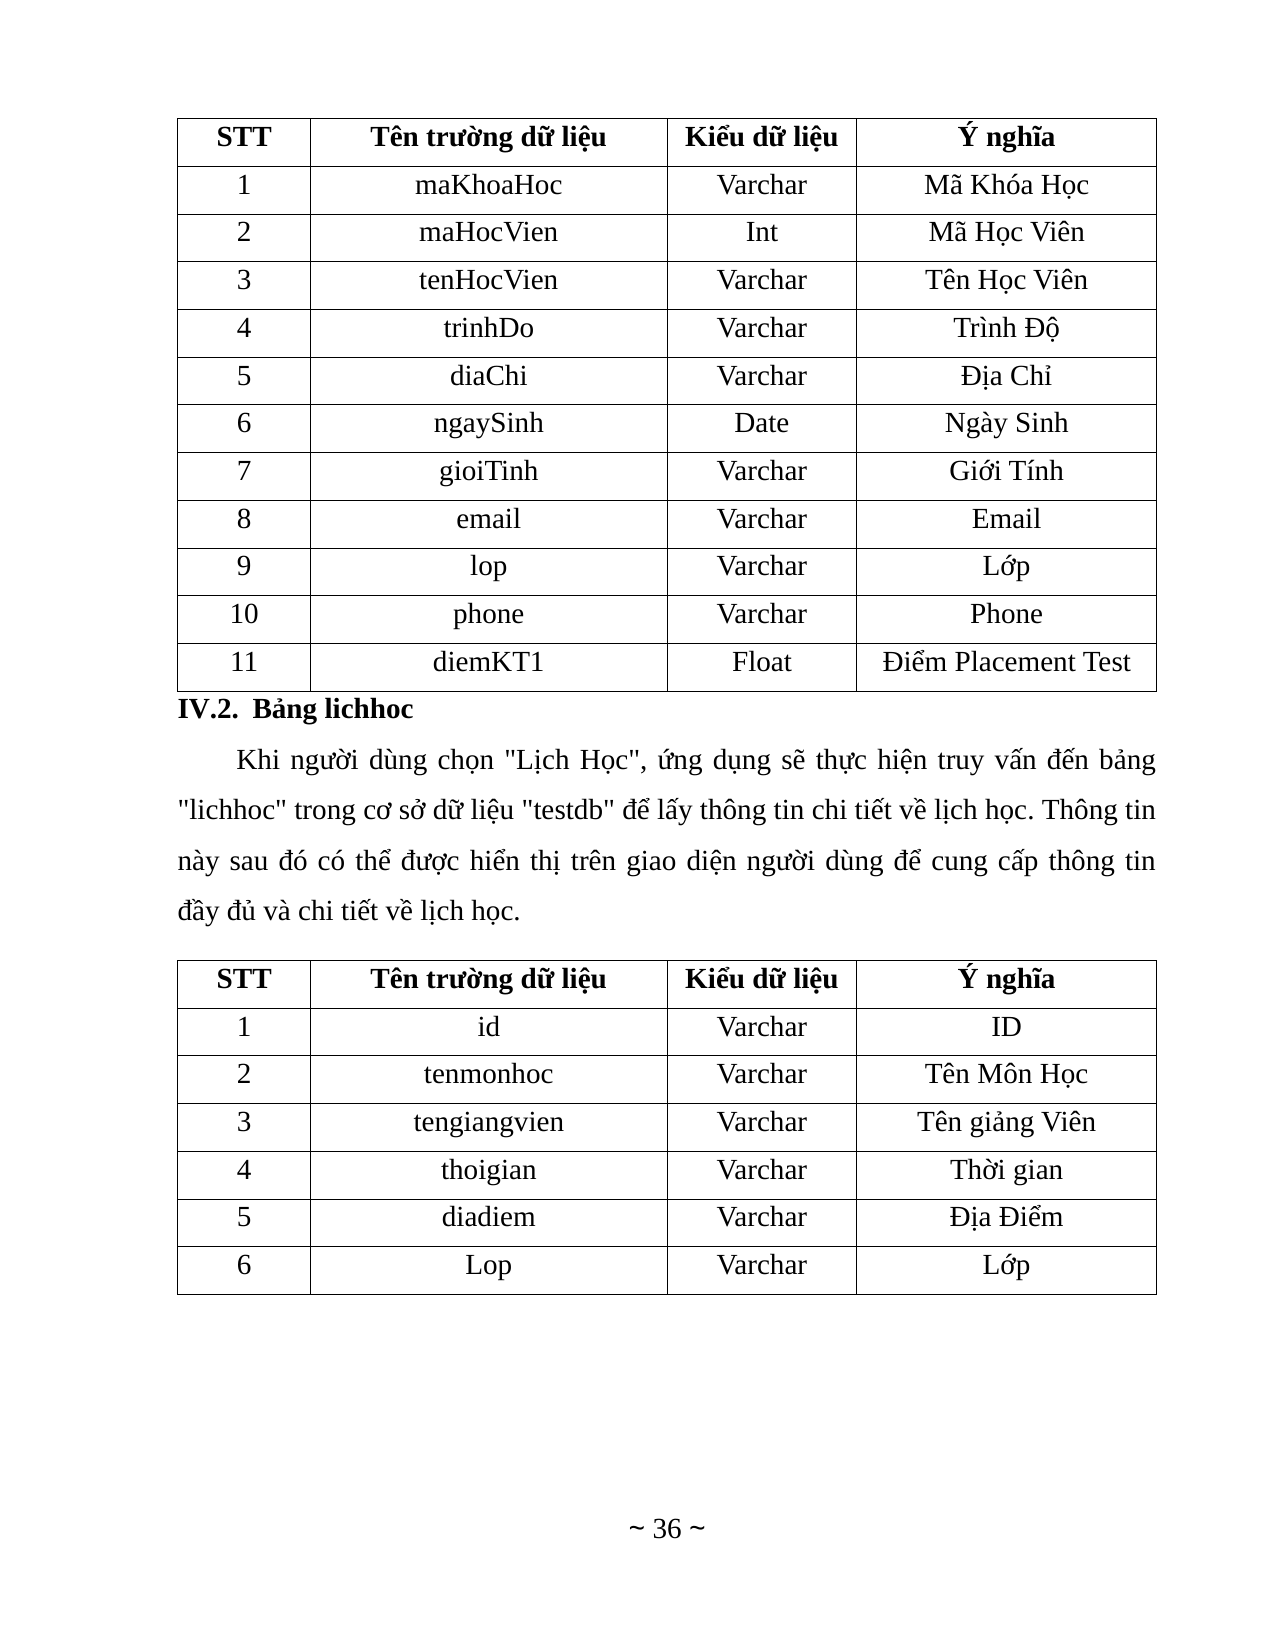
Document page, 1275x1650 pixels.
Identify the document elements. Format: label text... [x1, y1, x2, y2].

table_cell Email [857, 501, 1156, 547]
table_cell Varchar [668, 262, 856, 309]
table_cell Float [668, 644, 856, 691]
table_cell Mã Khóa Học [857, 167, 1156, 213]
table_cell Varchar [668, 453, 856, 500]
table_cell Varchar [668, 1247, 856, 1294]
table_cell Điểm Placement Test [857, 644, 1156, 691]
table_cell thoigian [311, 1152, 667, 1198]
table_cell 1 [178, 1009, 310, 1055]
table_cell Tên giảng Viên [857, 1104, 1156, 1151]
table_cell Varchar [668, 1104, 856, 1151]
table_cell 1 [178, 167, 310, 213]
table_cell 8 [178, 501, 310, 547]
table_cell Varchar [668, 1009, 856, 1055]
table_cell 7 [178, 453, 310, 500]
table_cell tenHocVien [311, 262, 667, 309]
table_cell Thời gian [857, 1152, 1156, 1198]
table_cell Lớp [857, 1247, 1156, 1294]
table_cell 2 [178, 215, 310, 261]
table_header Kiểu dữ liệu [668, 119, 856, 166]
table_cell Varchar [668, 1200, 856, 1246]
table_header Ý nghĩa [857, 119, 1156, 166]
table_header Tên trường dữ liệu [311, 961, 667, 1008]
table_header Kiểu dữ liệu [668, 961, 856, 1008]
table_cell Tên Môn Học [857, 1056, 1156, 1103]
table_cell 6 [178, 1247, 310, 1294]
table_cell Varchar [668, 310, 856, 357]
table_cell 2 [178, 1056, 310, 1103]
table_cell Trình Độ [857, 310, 1156, 357]
table_cell lop [311, 549, 667, 595]
table_cell diaChi [311, 358, 667, 404]
table_cell Varchar [668, 167, 856, 213]
table_cell Date [668, 405, 856, 452]
table_cell id [311, 1009, 667, 1055]
table_cell 3 [178, 1104, 310, 1151]
table_cell Giới Tính [857, 453, 1156, 500]
table_cell Lop [311, 1247, 667, 1294]
table_cell 5 [178, 358, 310, 404]
table_cell 4 [178, 310, 310, 357]
table_cell Địa Chỉ [857, 358, 1156, 404]
table_cell phone [311, 596, 667, 643]
table_cell Varchar [668, 549, 856, 595]
table_cell Lớp [857, 549, 1156, 595]
table_cell 6 [178, 405, 310, 452]
table_cell diemKT1 [311, 644, 667, 691]
table_cell Phone [857, 596, 1156, 643]
table_header STT [178, 119, 310, 166]
table_cell Varchar [668, 1152, 856, 1198]
table_cell 3 [178, 262, 310, 309]
table_header Tên trường dữ liệu [311, 119, 667, 166]
table_cell 11 [178, 644, 310, 691]
table_cell Varchar [668, 596, 856, 643]
table_cell 9 [178, 549, 310, 595]
table_cell 10 [178, 596, 310, 643]
table_cell tenmonhoc [311, 1056, 667, 1103]
table_cell 5 [178, 1200, 310, 1246]
table_cell tengiangvien [311, 1104, 667, 1151]
table_cell 4 [178, 1152, 310, 1198]
table_cell Mã Học Viên [857, 215, 1156, 261]
table_cell gioiTinh [311, 453, 667, 500]
table_cell Tên Học Viên [857, 262, 1156, 309]
list Khi người dùng chọn "Lịch Học", ứng dụng sẽ thực hiện truy vấn đến bảng "lichhoc" trong cơ sở dữ liệu "testdb" để lấy thông tin chi tiết về lịch học. Thông tin này sau đó có thể được hiển thị trên giao diện người dùng để cung cấp thông tin đầy đủ và chi tiết về lịch học. [177, 742, 1157, 926]
table_cell Varchar [668, 501, 856, 547]
table_cell diadiem [311, 1200, 667, 1246]
table_cell Varchar [668, 1056, 856, 1103]
table_cell maKhoaHoc [311, 167, 667, 213]
table_cell Varchar [668, 358, 856, 404]
table_cell ID [857, 1009, 1156, 1055]
table_cell maHocVien [311, 215, 667, 261]
list Bảng lichhoc [177, 692, 1157, 725]
table_cell Int [668, 215, 856, 261]
table_cell Địa Điểm [857, 1200, 1156, 1246]
table_cell ngaySinh [311, 405, 667, 452]
table_cell trinhDo [311, 310, 667, 357]
table_header STT [178, 961, 310, 1008]
table_header Ý nghĩa [857, 961, 1156, 1008]
table_cell Ngày Sinh [857, 405, 1156, 452]
table_cell email [311, 501, 667, 547]
